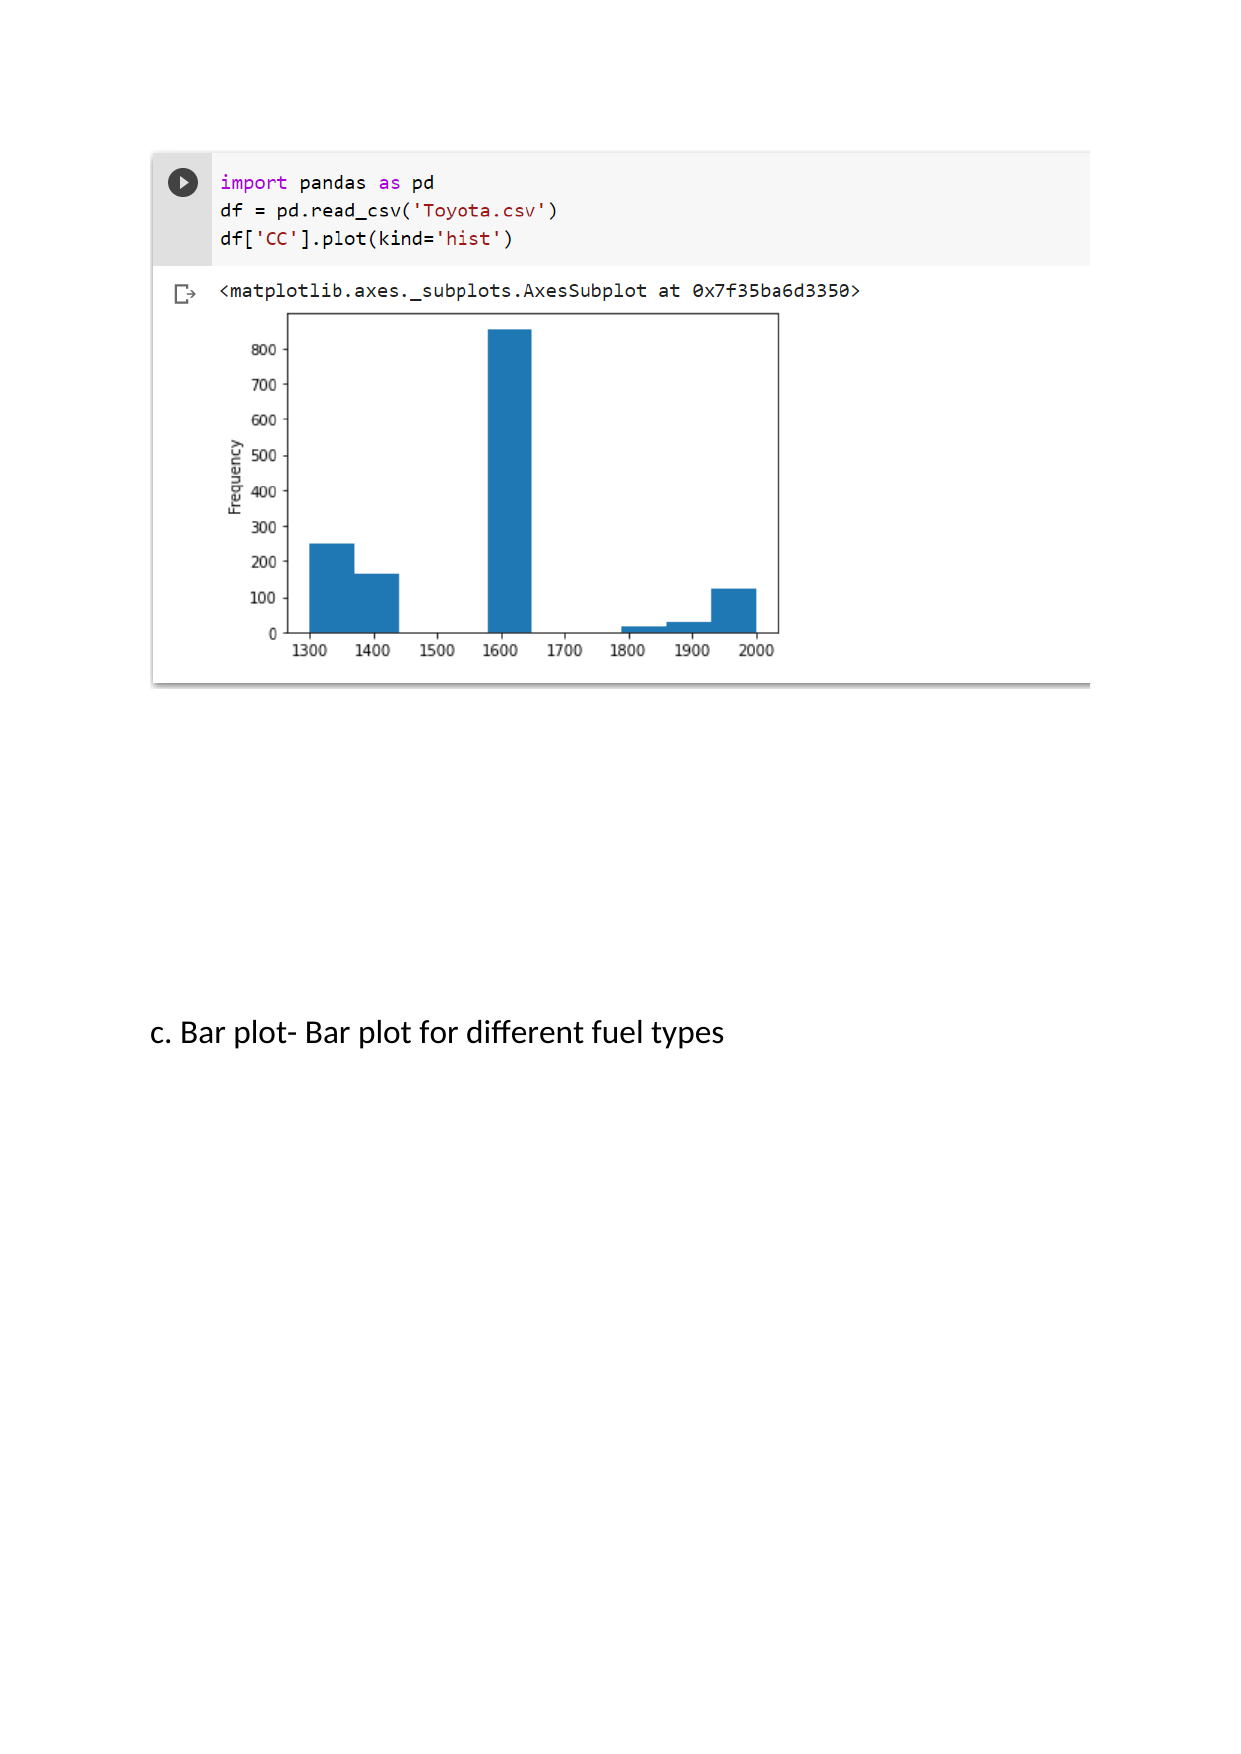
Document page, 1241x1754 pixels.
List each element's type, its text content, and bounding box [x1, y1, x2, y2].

text c. Bar plot- Bar plot for different fuel types [150, 1011, 1090, 1052]
picture [150, 150, 1091, 689]
